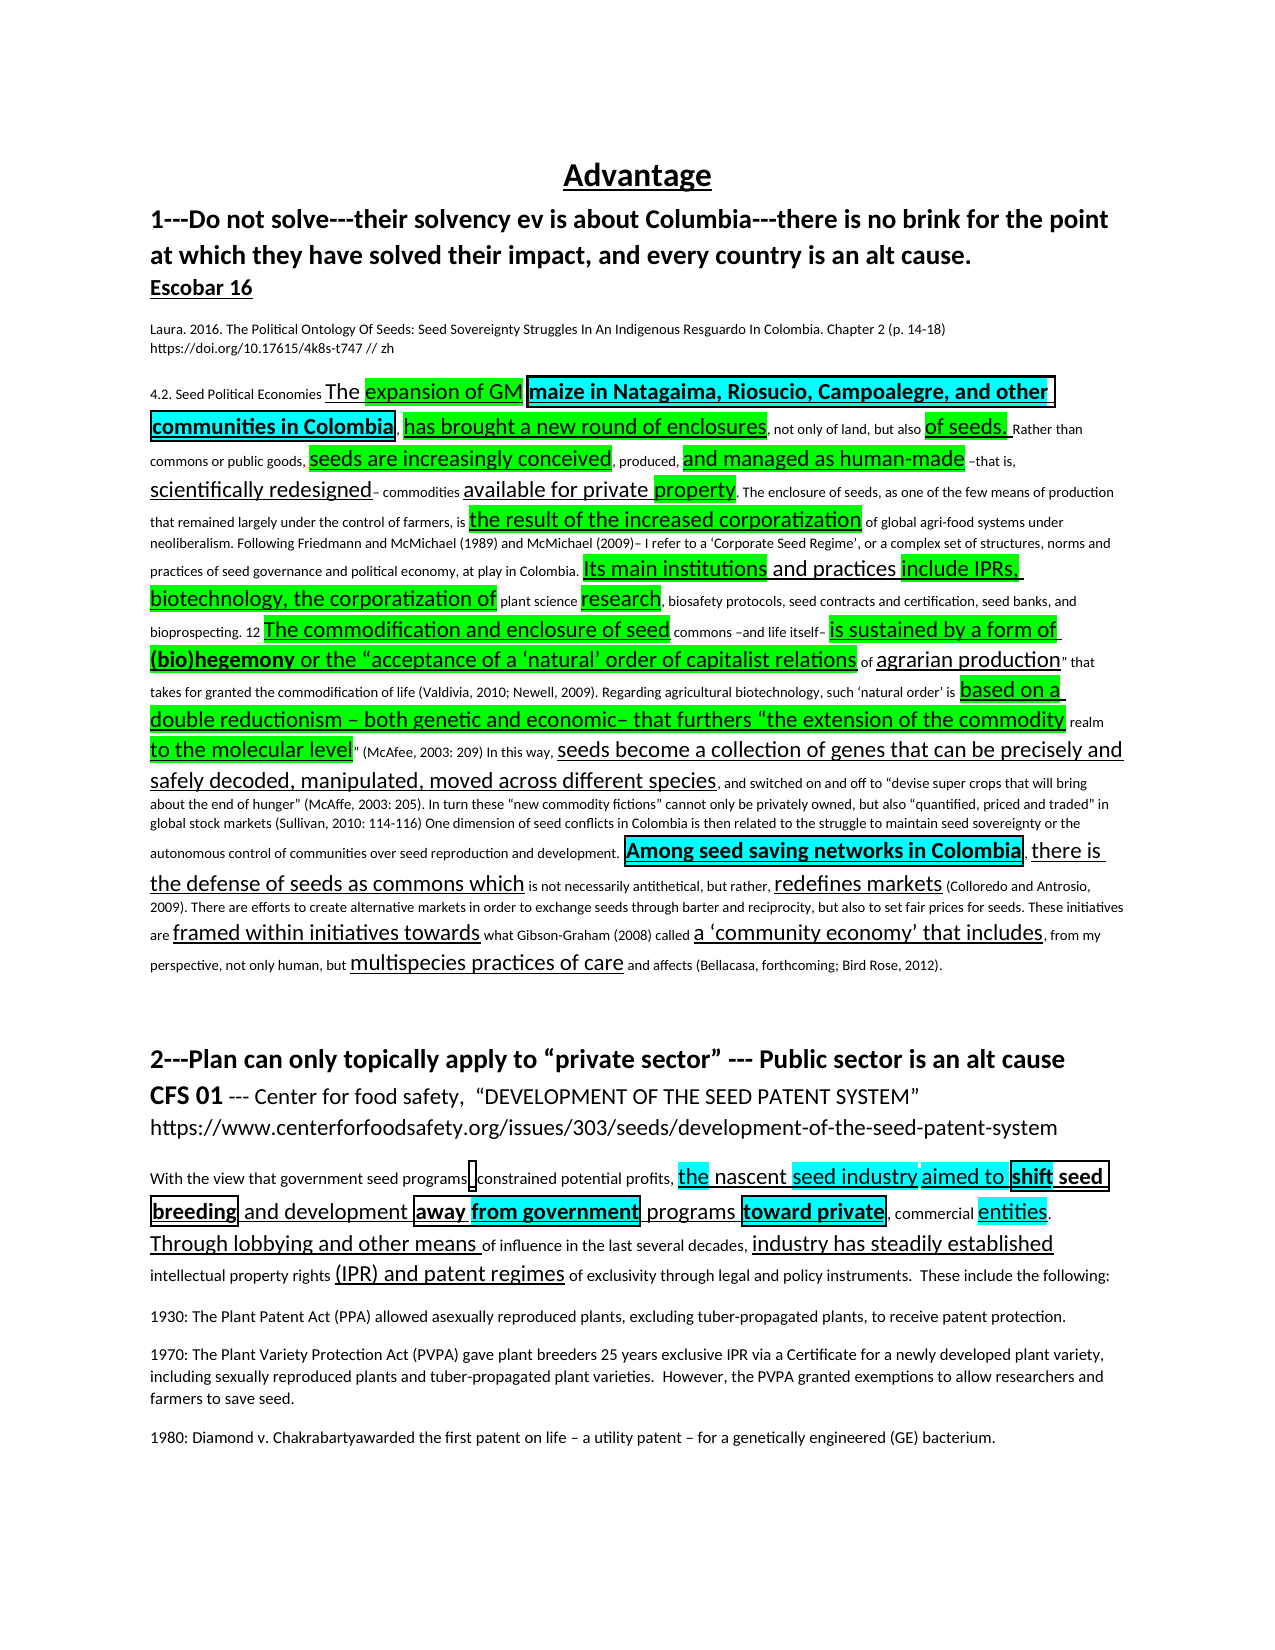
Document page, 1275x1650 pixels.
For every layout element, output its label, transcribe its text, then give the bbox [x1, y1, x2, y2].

text Escobar 16 [150, 273, 1125, 302]
subtitle Advantage [150, 154, 1125, 195]
text 1980: Diamond v. Chakrabartyawarded the first patent on life – a utility patent – for a genetically engineered (GE) bacterium. [150, 1427, 1125, 1447]
subtitle 1---Do not solve---their solvency ev is about Columbia---there is no brink for the point at which they have solved their impact, and every country is an alt cause. [150, 202, 1125, 271]
text CFS 01 --- Center for food safety, “DEVELOPMENT OF THE SEED PATENT SYSTEM” https://www.centerforfoodsafety.org/issues/303/seeds/development-of-the-seed-patent-system [150, 1078, 1125, 1141]
text With the view that government seed programs constrained potential profits, the nascent seed industry aimed to shift seed breeding and development away from government programs toward private, commercial entities. Through lobbying and other means of influence in the last several decades, industry has steadily established intellectual property rights (IPR) and patent regimes of exclusivity through legal and policy instruments. These include the following: [150, 1160, 1125, 1287]
subtitle 2---Plan can only topically apply to “private sector” --- Public sector is an alt cause [150, 1042, 1125, 1075]
text Laura. 2016. The Political Ontology Of Seeds: Seed Sovereignty Struggles In An Indigenous Resguardo In Colombia. Chapter 2 (p. 14-18) https://doi.org/10.17615/4k8s-t747 // zh [150, 320, 1125, 357]
text 1930: The Plant Patent Act (PPA) allowed asexually reproduced plants, excluding tuber-propagated plants, to receive patent protection. [150, 1306, 1125, 1326]
text 4.2. Seed Political Economies The expansion of GM maize in Natagaima, Riosucio, Campoalegre, and other communities in Colombia, has brought a new round of enclosures, not only of land, but also of seeds. Rather than commons or public goods, seeds are increasingly conceived, produced, and managed as human-made –that is, scientifically redesigned– commodities available for private property. The enclosure of seeds, as one of the few means of production that remained largely under the control of farmers, is the result of the increased corporatization of global agri-food systems under neoliberalism. Following Friedmann and McMichael (1989) and McMichael (2009)– I refer to a ‘Corporate Seed Regime’, or a complex set of structures, norms and practices of seed governance and political economy, at play in Colombia. Its main institutions and practices include IPRs, biotechnology, the corporatization of plant science research, biosafety protocols, seed contracts and certification, seed banks, and bioprospecting. 12 The commodification and enclosure of seed commons –and life itself– is sustained by a form of (bio)hegemony or the “acceptance of a ‘natural’ order of capitalist relations of agrarian production” that takes for granted the commodification of life (Valdivia, 2010; Newell, 2009). Regarding agricultural biotechnology, such ‘natural order’ is based on a double reductionism – both genetic and economic– that furthers “the extension of the commodity realm to the molecular level” (McAfee, 2003: 209) In this way, seeds become a collection of genes that can be precisely and safely decoded, manipulated, moved across different species, and switched on and off to “devise super crops that will bring about the end of hunger” (McAffe, 2003: 205). In turn these “new commodity fictions” cannot only be privately owned, but also “quantified, priced and traded” in global stock markets (Sullivan, 2010: 114-116) One dimension of seed conflicts in Colombia is then related to the struggle to maintain seed sovereignty or the autonomous control of communities over seed reproduction and development. Among seed saving networks in Colombia, there is the defense of seeds as commons which is not necessarily antithetical, but rather, redefines markets (Colloredo and Antrosio, 2009). There are efforts to create alternative markets in order to exchange seeds through barter and reciprocity, but also to set fair prices for seeds. These initiatives are framed within initiatives towards what Gibson-Graham (2008) called a ‘community economy’ that includes, from my perspective, not only human, but multispecies practices of care and affects (Bellacasa, forthcoming; Bird Rose, 2012). [150, 375, 1125, 977]
text 1970: The Plant Variety Protection Act (PVPA) gave plant breeders 25 years exclusive IPR via a Certificate for a newly developed plant variety, including sexually reproduced plants and tuber-propagated plant varieties. However, the PVPA granted exemptions to allow researchers and farmers to save seed. [150, 1345, 1125, 1409]
